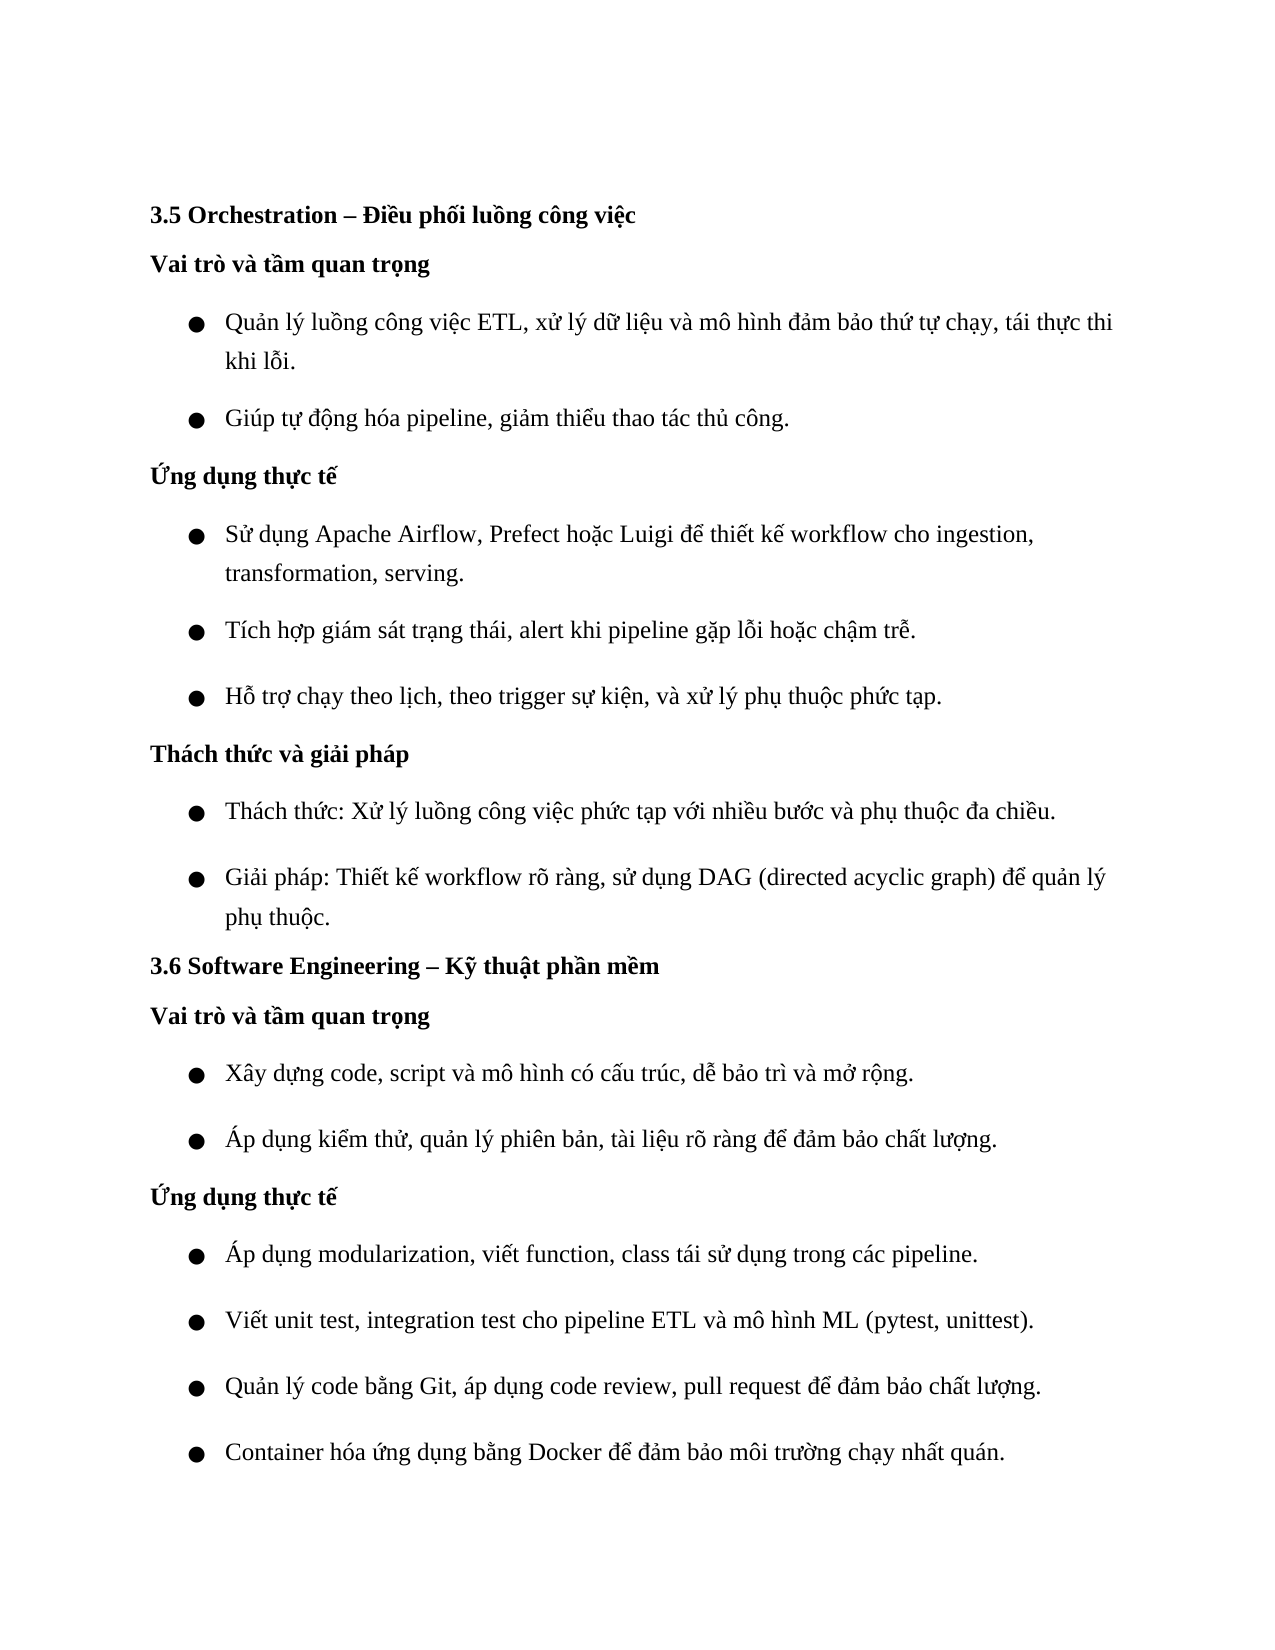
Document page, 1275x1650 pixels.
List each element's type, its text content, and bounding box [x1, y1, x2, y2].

list Container hóa ứng dụng bằng Docker để đảm bảo môi trường chạy nhất quán. [187, 1429, 1125, 1472]
list Tích hợp giám sát trạng thái, alert khi pipeline gặp lỗi hoặc chậm trễ. [187, 608, 1125, 651]
text Ứng dụng thực tế [150, 461, 1125, 490]
text 3.5 Orchestration – Điều phối luồng công việc [150, 200, 1125, 228]
text 3.6 Software Engineering – Kỹ thuật phần mềm [150, 951, 1125, 980]
list Sử dụng Apache Airflow, Prefect hoặc Luigi để thiết kế workflow cho ingestion, transformation, serving. [187, 511, 1125, 587]
list Áp dụng kiểm thử, quản lý phiên bản, tài liệu rõ ràng để đảm bảo chất lượng. [187, 1116, 1125, 1159]
list Hỗ trợ chạy theo lịch, theo trigger sự kiện, và xử lý phụ thuộc phức tạp. [187, 673, 1125, 716]
text Ứng dụng thực tế [150, 1182, 1125, 1211]
list Quản lý code bằng Git, áp dụng code review, pull request để đảm bảo chất lượng. [187, 1363, 1125, 1406]
list Viết unit test, integration test cho pipeline ETL và mô hình ML (pytest, unittest). [187, 1298, 1125, 1340]
list Áp dụng modularization, viết function, class tái sử dụng trong các pipeline. [187, 1232, 1125, 1274]
list Giải pháp: Thiết kế workflow rõ ràng, sử dụng DAG (directed acyclic graph) để quản lý phụ thuộc. [187, 855, 1125, 930]
list Giúp tự động hóa pipeline, giảm thiểu thao tác thủ công. [187, 396, 1125, 438]
list Quản lý luồng công việc ETL, xử lý dữ liệu và mô hình đảm bảo thứ tự chạy, tái thực thi khi lỗi. [187, 299, 1125, 375]
list Xây dựng code, script và mô hình có cấu trúc, dễ bảo trì và mở rộng. [187, 1051, 1125, 1093]
list Thách thức: Xử lý luồng công việc phức tạp với nhiều bước và phụ thuộc đa chiều. [187, 789, 1125, 832]
text Thách thức và giải pháp [150, 739, 1125, 768]
text Vai trò và tầm quan trọng [150, 1001, 1125, 1030]
text Vai trò và tầm quan trọng [150, 249, 1125, 278]
